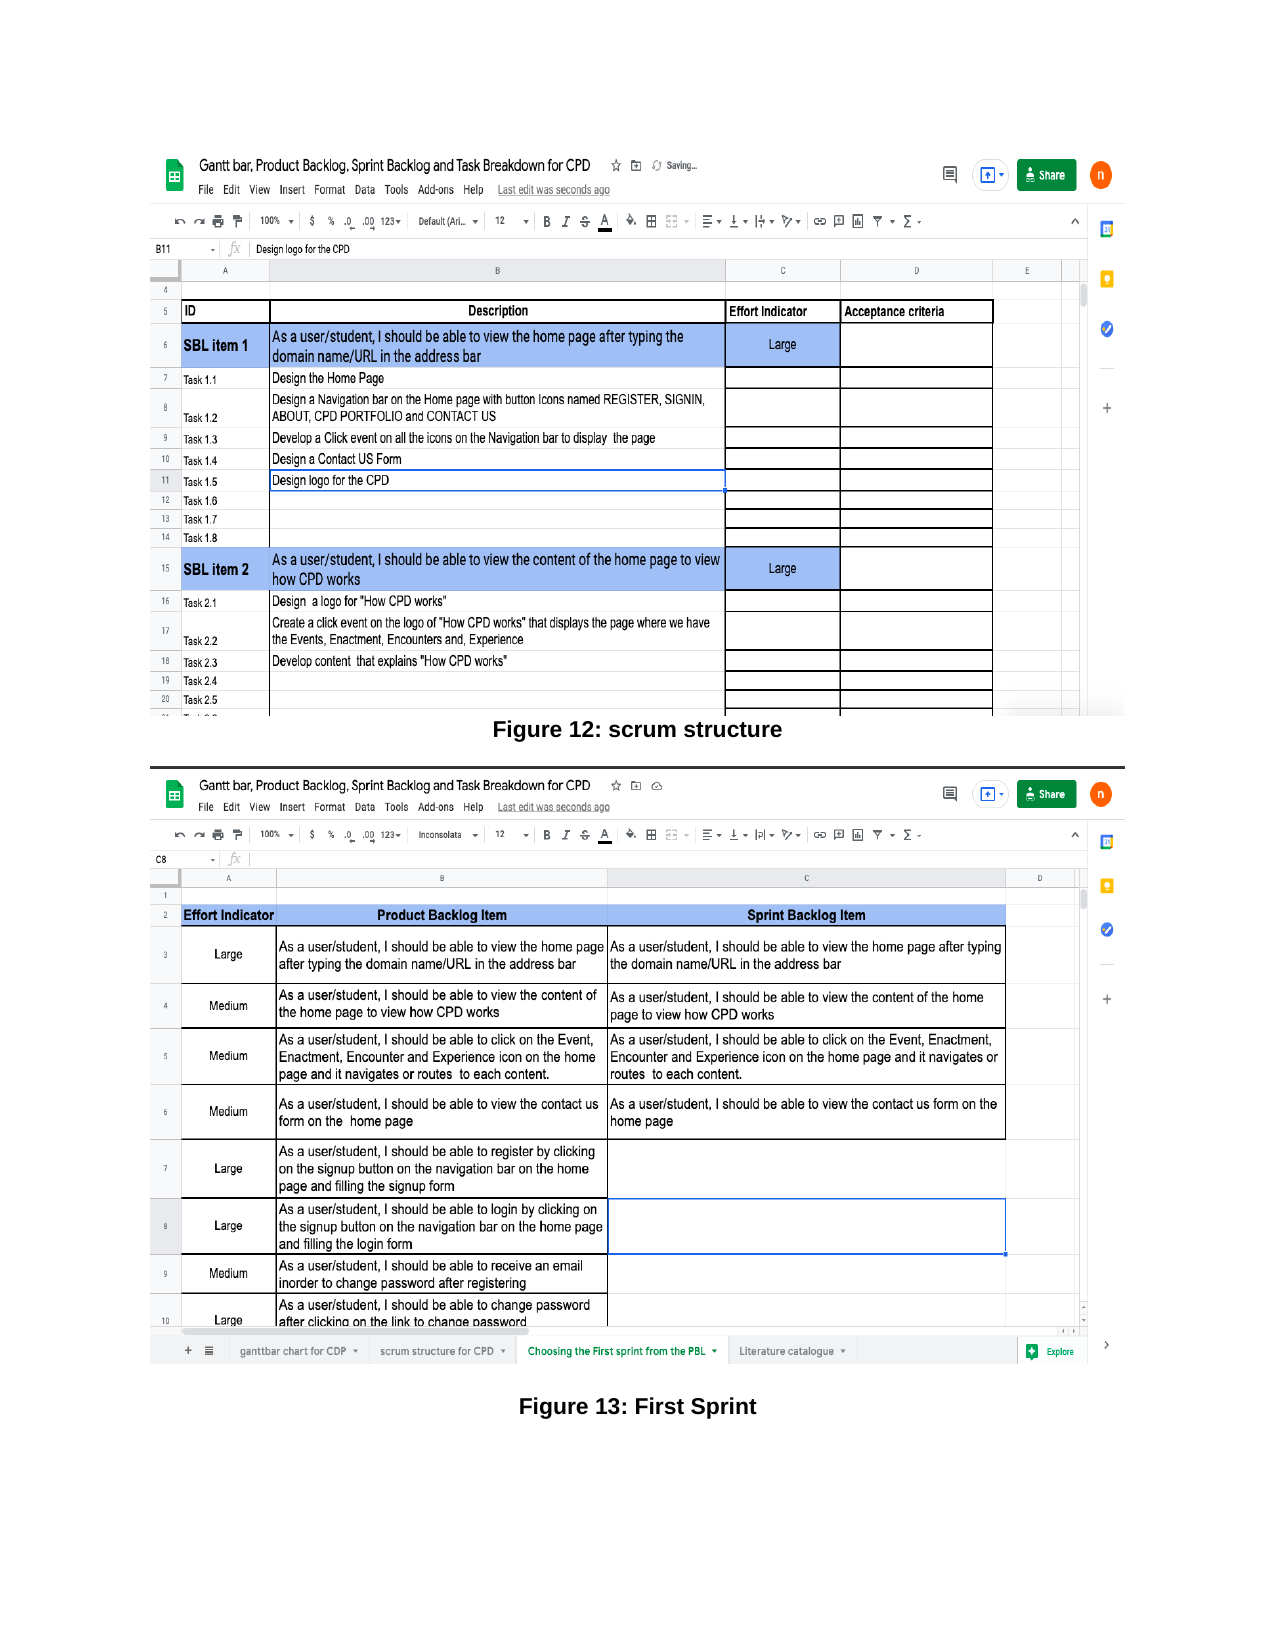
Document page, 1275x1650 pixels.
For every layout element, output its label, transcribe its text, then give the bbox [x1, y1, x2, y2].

picture [150, 150, 1125, 716]
picture [150, 766, 1125, 1364]
